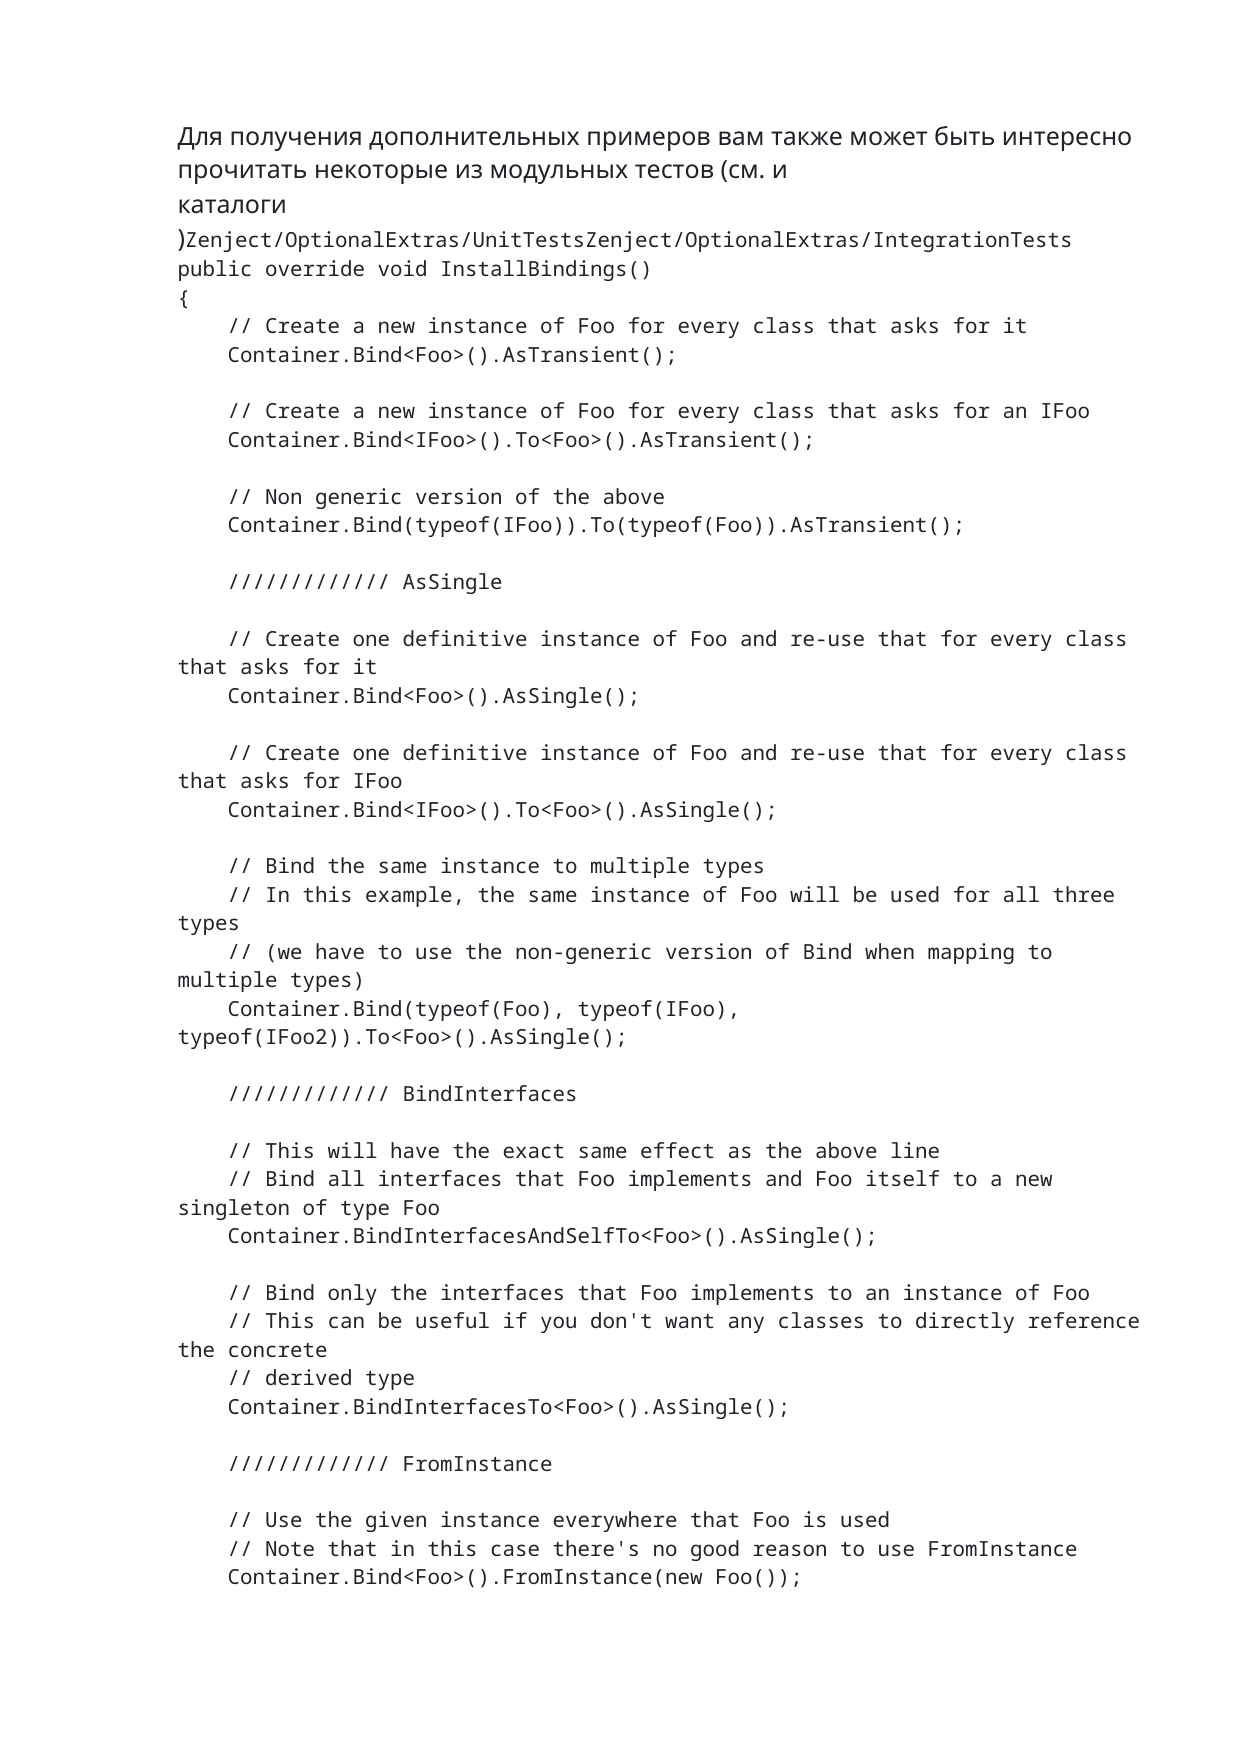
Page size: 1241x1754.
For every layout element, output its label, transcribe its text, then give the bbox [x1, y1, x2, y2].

text Container.Bind(typeof(Foo), typeof(IFoo), typeof(IFoo2)).To<Foo>().AsSingle(); [177, 994, 1152, 1051]
text Container.Bind<IFoo>().To<Foo>().AsSingle(); [177, 795, 1152, 823]
text Container.BindInterfacesTo<Foo>().AsSingle(); [177, 1392, 1152, 1420]
text // derived type [177, 1363, 1152, 1392]
text Container.Bind<Foo>().FromInstance(new Foo()); [177, 1562, 1152, 1591]
text // This will have the exact same effect as the above line [177, 1136, 1152, 1164]
text // In this example, the same instance of Foo will be used for all three types [177, 880, 1152, 937]
text // Create a new instance of Foo for every class that asks for it [177, 311, 1152, 340]
text { [177, 283, 1152, 311]
text // Create one definitive instance of Foo and re-use that for every class that asks for IFoo [177, 738, 1152, 795]
text // Bind all interfaces that Foo implements and Foo itself to a new singleton of type Foo [177, 1164, 1152, 1221]
text ///////////// AsSingle [177, 567, 1152, 596]
text // (we have to use the non-generic version of Bind when mapping to multiple types) [177, 937, 1152, 994]
text Container.Bind<Foo>().AsSingle(); [177, 681, 1152, 709]
text Для получения дополнительных примеров вам также может быть интересно прочитать некоторые из модульных тестов (см. и каталоги)Zenject/OptionalExtras/UnitTestsZenject/OptionalExtras/IntegrationTests [177, 118, 1152, 254]
text ///////////// BindInterfaces [177, 1079, 1152, 1107]
text // Note that in this case there's no good reason to use FromInstance [177, 1534, 1152, 1562]
text Container.BindInterfacesAndSelfTo<Foo>().AsSingle(); [177, 1221, 1152, 1250]
text ///////////// FromInstance [177, 1449, 1152, 1477]
text // Create one definitive instance of Foo and re-use that for every class that asks for it [177, 624, 1152, 681]
text public override void InstallBindings() [177, 254, 1152, 283]
text // Bind only the interfaces that Foo implements to an instance of Foo [177, 1278, 1152, 1307]
text // Bind the same instance to multiple types [177, 852, 1152, 880]
text // Create a new instance of Foo for every class that asks for an IFoo [177, 397, 1152, 425]
text Container.Bind<Foo>().AsTransient(); [177, 340, 1152, 368]
text // Non generic version of the above [177, 482, 1152, 510]
text Container.Bind<IFoo>().To<Foo>().AsTransient(); [177, 425, 1152, 453]
text // This can be useful if you don't want any classes to directly reference the concrete [177, 1307, 1152, 1363]
text Container.Bind(typeof(IFoo)).To(typeof(Foo)).AsTransient(); [177, 510, 1152, 539]
text // Use the given instance everywhere that Foo is used [177, 1506, 1152, 1534]
